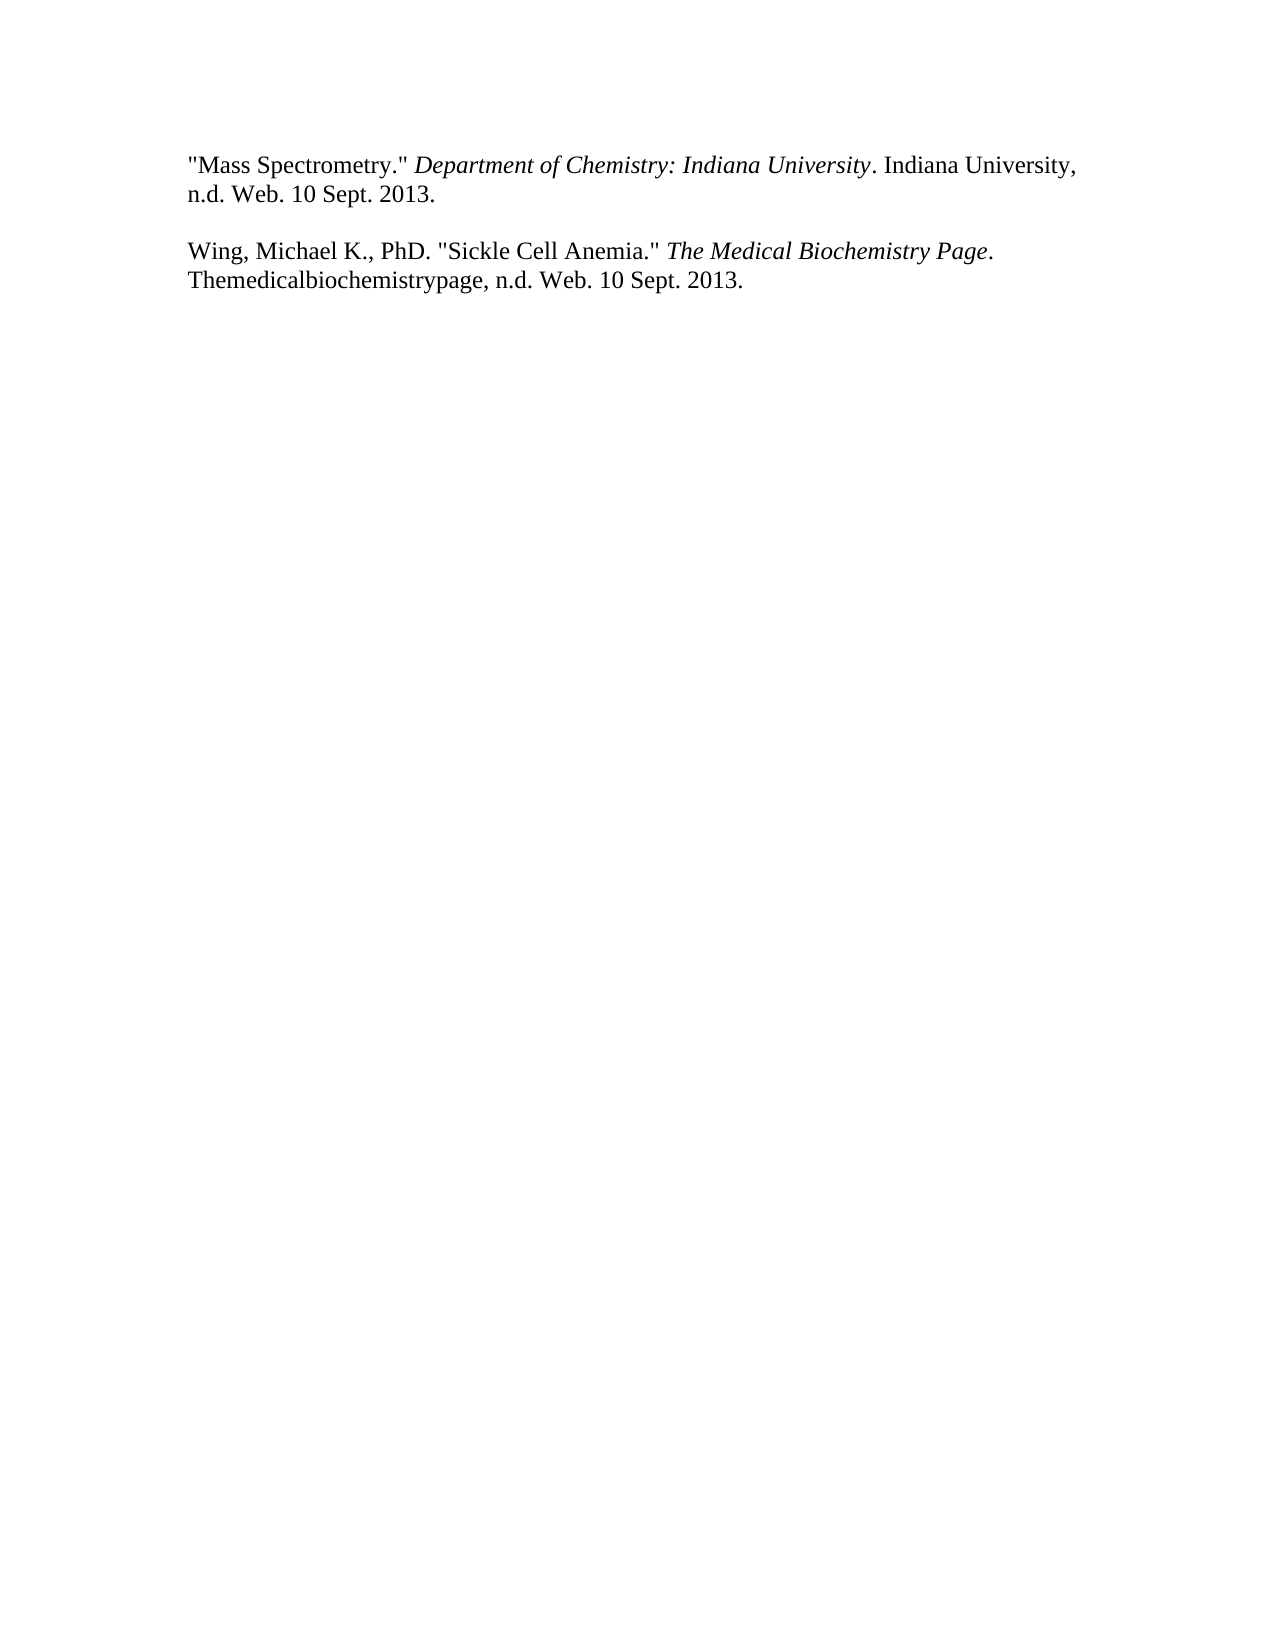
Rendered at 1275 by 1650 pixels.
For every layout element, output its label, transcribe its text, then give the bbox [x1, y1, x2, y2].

text Wing, Michael K., PhD. "Sickle Cell Anemia." The Medical Biochemistry Page. Themedicalbiochemistrypage, n.d. Web. 10 Sept. 2013. [187, 236, 1087, 294]
text "Mass Spectrometry." Department of Chemistry: Indiana University. Indiana University, n.d. Web. 10 Sept. 2013. [187, 150, 1087, 207]
